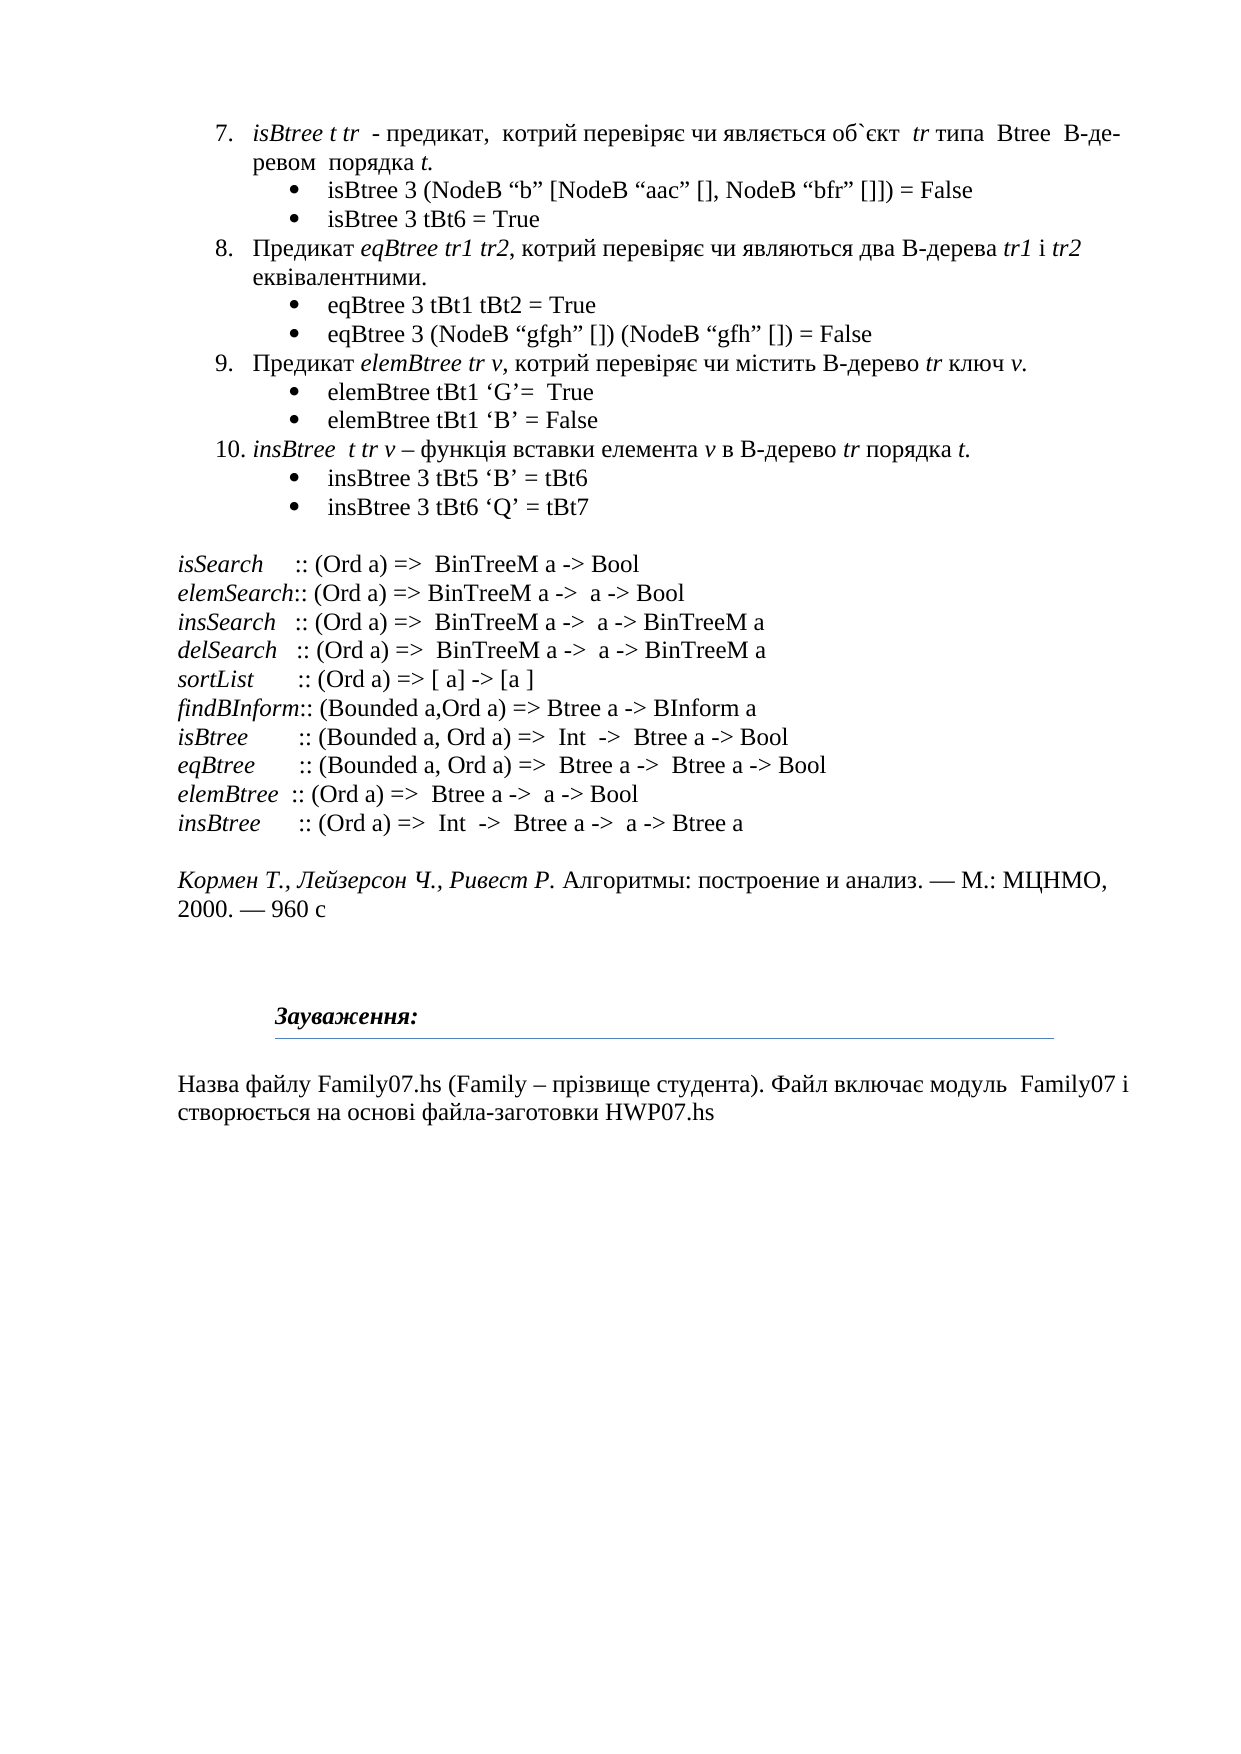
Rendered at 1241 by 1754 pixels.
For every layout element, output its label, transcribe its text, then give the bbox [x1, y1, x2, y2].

list isBtree 3 tBt6 = True [290, 204, 1152, 233]
text elemSearch:: (Ord a) => BinTreeM a -> a -> Bool [177, 578, 1152, 607]
text delSearch :: (Ord a) => BinTreeM a -> a -> BinTreeM a [177, 636, 1152, 664]
list elemBtree tBt1 ‘B’ = False [290, 406, 1152, 434]
text elemBtree :: (Ord a) => Btree a -> a -> Bool [177, 779, 1152, 808]
text isBtree :: (Bounded a, Ord a) => Int -> Btree a -> Bool [177, 722, 1152, 751]
text eqBtree :: (Bounded a, Ord a) => Btree a -> Btree a -> Bool [177, 751, 1152, 779]
text isSearch :: (Ord a) => BinTreeM a -> Bool [177, 549, 1152, 578]
list elemBtree tBt1 ‘G’= True [290, 377, 1152, 406]
list isBtree t tr - предикат, котрий перевіряє чи являється об`єкт tr типа Btree B-де-ревом порядка t. [215, 118, 1152, 176]
list isBtree 3 (NodeB “b” [NodeB “aac” [], NodeB “bfr” []]) = False [290, 176, 1152, 204]
text Назва файлу Family07.hs (Family – прізвище студента). Файл включає модуль Family07 і створюється на основі файла-заготовки HWP07.hs [177, 1069, 1152, 1126]
list insBtree t tr v – функція вставки елемента v в B-дерево tr порядка t. [215, 434, 1152, 463]
text insSearch :: (Ord a) => BinTreeM a -> a -> BinTreeM a [177, 607, 1152, 636]
list insBtree 3 tBt5 ‘B’ = tBt6 [290, 463, 1152, 492]
text Зауваження: [275, 1001, 1054, 1038]
list insBtree 3 tBt6 ‘Q’ = tBt7 [290, 492, 1152, 521]
text Кормен Т., Лейзерсон Ч., Ривест Р. Алгоритмы: построение и анализ. — М.: МЦНМО, 2000. — 960 с [177, 866, 1152, 923]
text insBtree :: (Ord a) => Int -> Btree a -> a -> Btree a [177, 808, 1152, 837]
list eqBtree 3 (NodeB “gfgh” []) (NodeB “gfh” []) = False [290, 319, 1152, 348]
list Предикат elemBtree tr v, котрий перевіряє чи містить B-дерево tr ключ v. [215, 348, 1152, 377]
list Предикат eqBtree tr1 tr2, котрий перевіряє чи являються два B-дерева tr1 і tr2 еквівалентними. [215, 233, 1152, 291]
list eqBtree 3 tBt1 tBt2 = True [290, 291, 1152, 319]
text findBInform:: (Bounded a,Ord a) => Btree a -> BInform a [177, 693, 1152, 722]
text sortList :: (Ord a) => [ a] -> [a ] [177, 664, 1152, 693]
